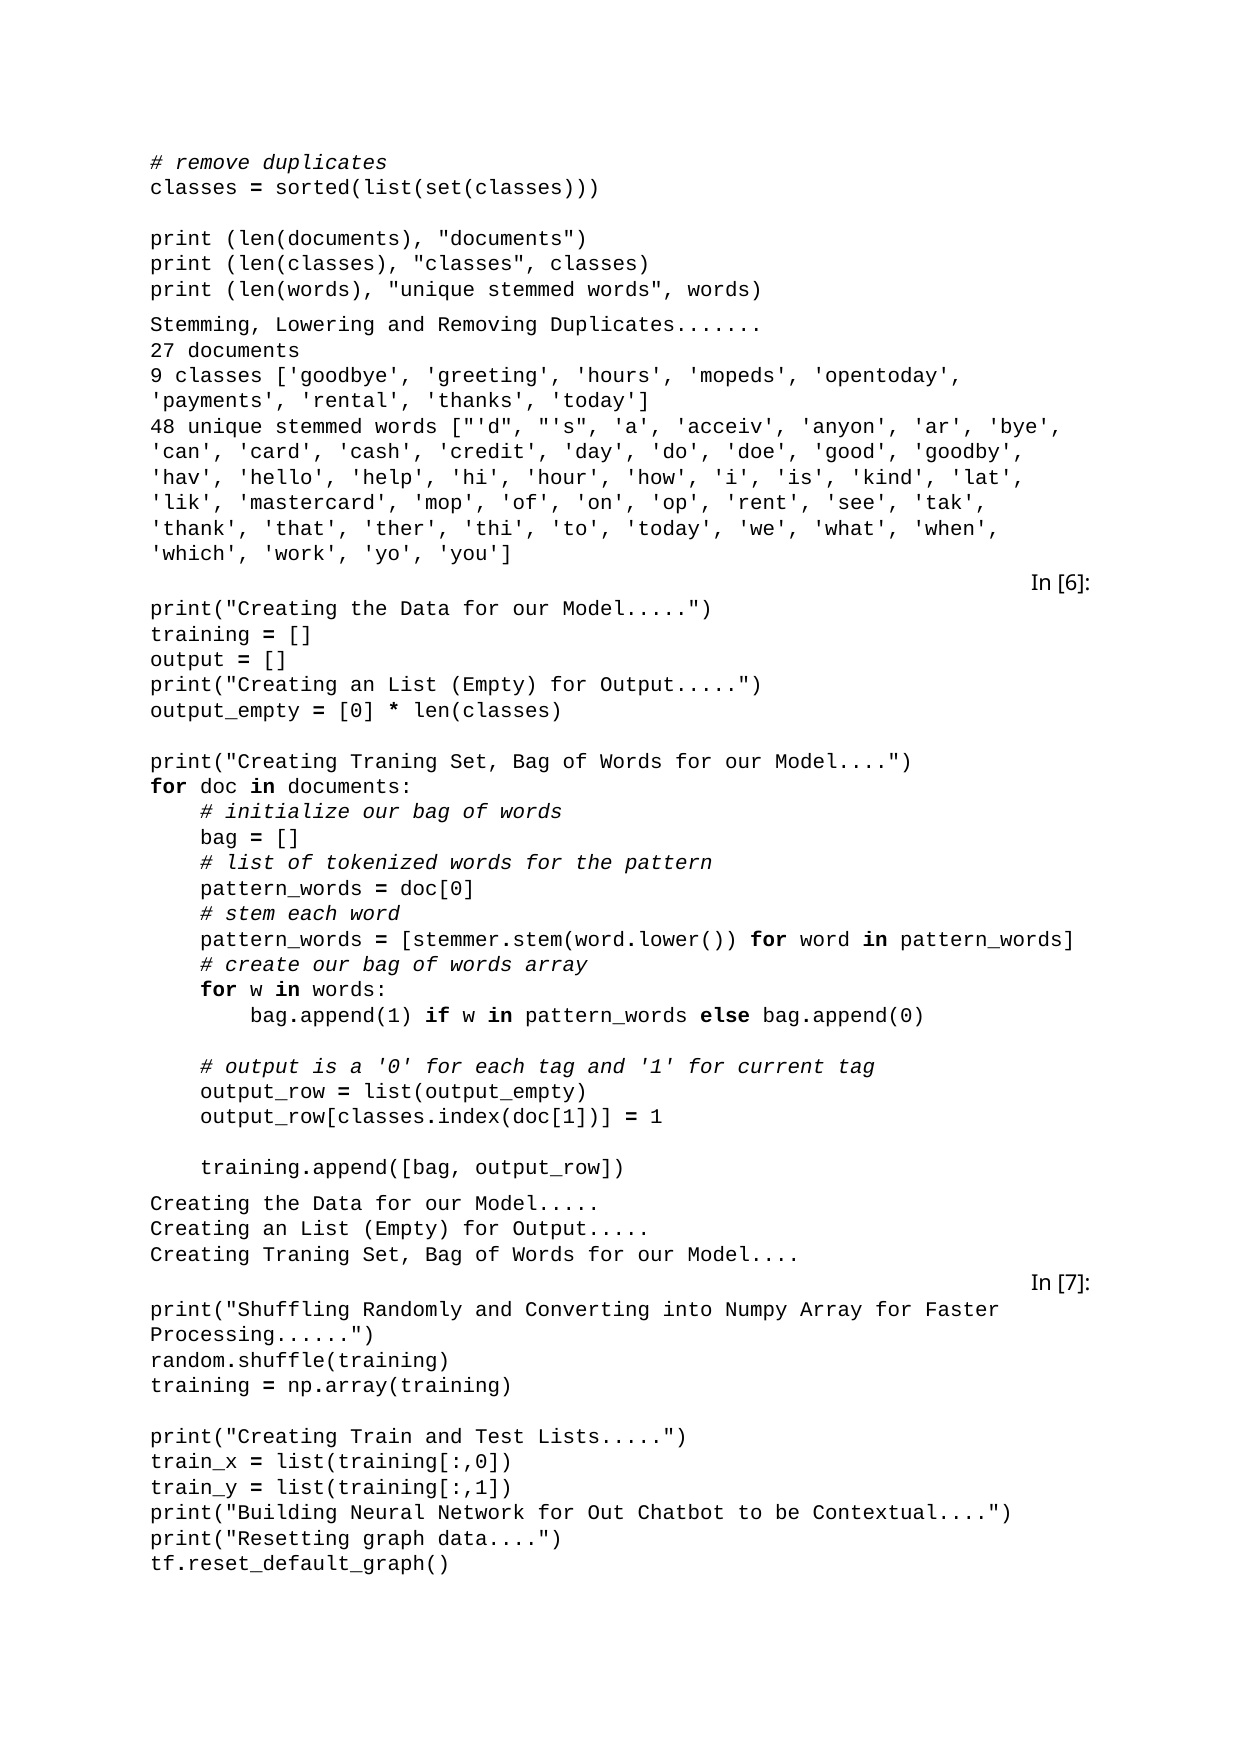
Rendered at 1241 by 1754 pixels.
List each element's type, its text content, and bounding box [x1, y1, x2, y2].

text pattern_words = doc[0] [150, 876, 1090, 901]
text # output is a '0' for each tag and '1' for current tag [150, 1054, 1090, 1079]
text # remove duplicates [150, 150, 1090, 175]
text Creating the Data for our Model..... [150, 1191, 1090, 1216]
text Stemming, Lowering and Removing Duplicates....... [150, 312, 1090, 338]
text training = [] [150, 622, 1090, 647]
text for w in words: [150, 978, 1090, 1003]
text print("Building Neural Network for Out Chatbot to be Contextual....") [150, 1500, 1090, 1526]
text tf.reset_default_graph() [150, 1551, 1090, 1577]
text # stem each word [150, 901, 1090, 927]
text pattern_words = [stemmer.stem(word.lower()) for word in pattern_words] [150, 927, 1090, 952]
text In [6]: [150, 567, 1090, 596]
text train_y = list(training[:,1]) [150, 1475, 1090, 1500]
text print("Creating the Data for our Model.....") [150, 596, 1090, 622]
text # initialize our bag of words [150, 800, 1090, 825]
text random.shuffle(training) [150, 1348, 1090, 1373]
text training = np.array(training) [150, 1373, 1090, 1399]
text print (len(classes), "classes", classes) [150, 252, 1090, 277]
text Creating an List (Empty) for Output..... [150, 1216, 1090, 1242]
text print("Creating Traning Set, Bag of Words for our Model....") [150, 749, 1090, 774]
text In [7]: [150, 1267, 1090, 1297]
text 48 unique stemmed words ["'d", "'s", 'a', 'acceiv', 'anyon', 'ar', 'bye', 'can', 'card', 'cash', 'credit', 'day', 'do', 'doe', 'good', 'goodby', 'hav', 'hello', 'help', 'hi', 'hour', 'how', 'i', 'is', 'kind', 'lat', 'lik', 'mastercard', 'mop', 'of', 'on', 'op', 'rent', 'see', 'tak', 'thank', 'that', 'ther', 'thi', 'to', 'today', 'we', 'what', 'when', 'which', 'work', 'yo', 'you'] [150, 414, 1090, 567]
text bag = [] [150, 825, 1090, 851]
text output = [] [150, 647, 1090, 673]
text output_empty = [0] * len(classes) [150, 698, 1090, 723]
text print("Shuffling Randomly and Converting into Numpy Array for Faster Processing......") [150, 1297, 1090, 1348]
text print("Creating Train and Test Lists.....") [150, 1424, 1090, 1449]
text train_x = list(training[:,0]) [150, 1449, 1090, 1475]
text Creating Traning Set, Bag of Words for our Model.... [150, 1242, 1090, 1267]
text 27 documents [150, 338, 1090, 363]
text print("Resetting graph data....") [150, 1526, 1090, 1551]
text classes = sorted(list(set(classes))) [150, 175, 1090, 201]
text output_row[classes.index(doc[1])] = 1 [150, 1105, 1090, 1130]
text print (len(documents), "documents") [150, 226, 1090, 252]
text training.append([bag, output_row]) [150, 1156, 1090, 1181]
text for doc in documents: [150, 774, 1090, 800]
text bag.append(1) if w in pattern_words else bag.append(0) [150, 1003, 1090, 1028]
text print("Creating an List (Empty) for Output.....") [150, 673, 1090, 698]
text output_row = list(output_empty) [150, 1079, 1090, 1105]
text 9 classes ['goodbye', 'greeting', 'hours', 'mopeds', 'opentoday', 'payments', 'rental', 'thanks', 'today'] [150, 363, 1090, 414]
text # create our bag of words array [150, 952, 1090, 978]
text print (len(words), "unique stemmed words", words) [150, 277, 1090, 302]
text # list of tokenized words for the pattern [150, 851, 1090, 876]
